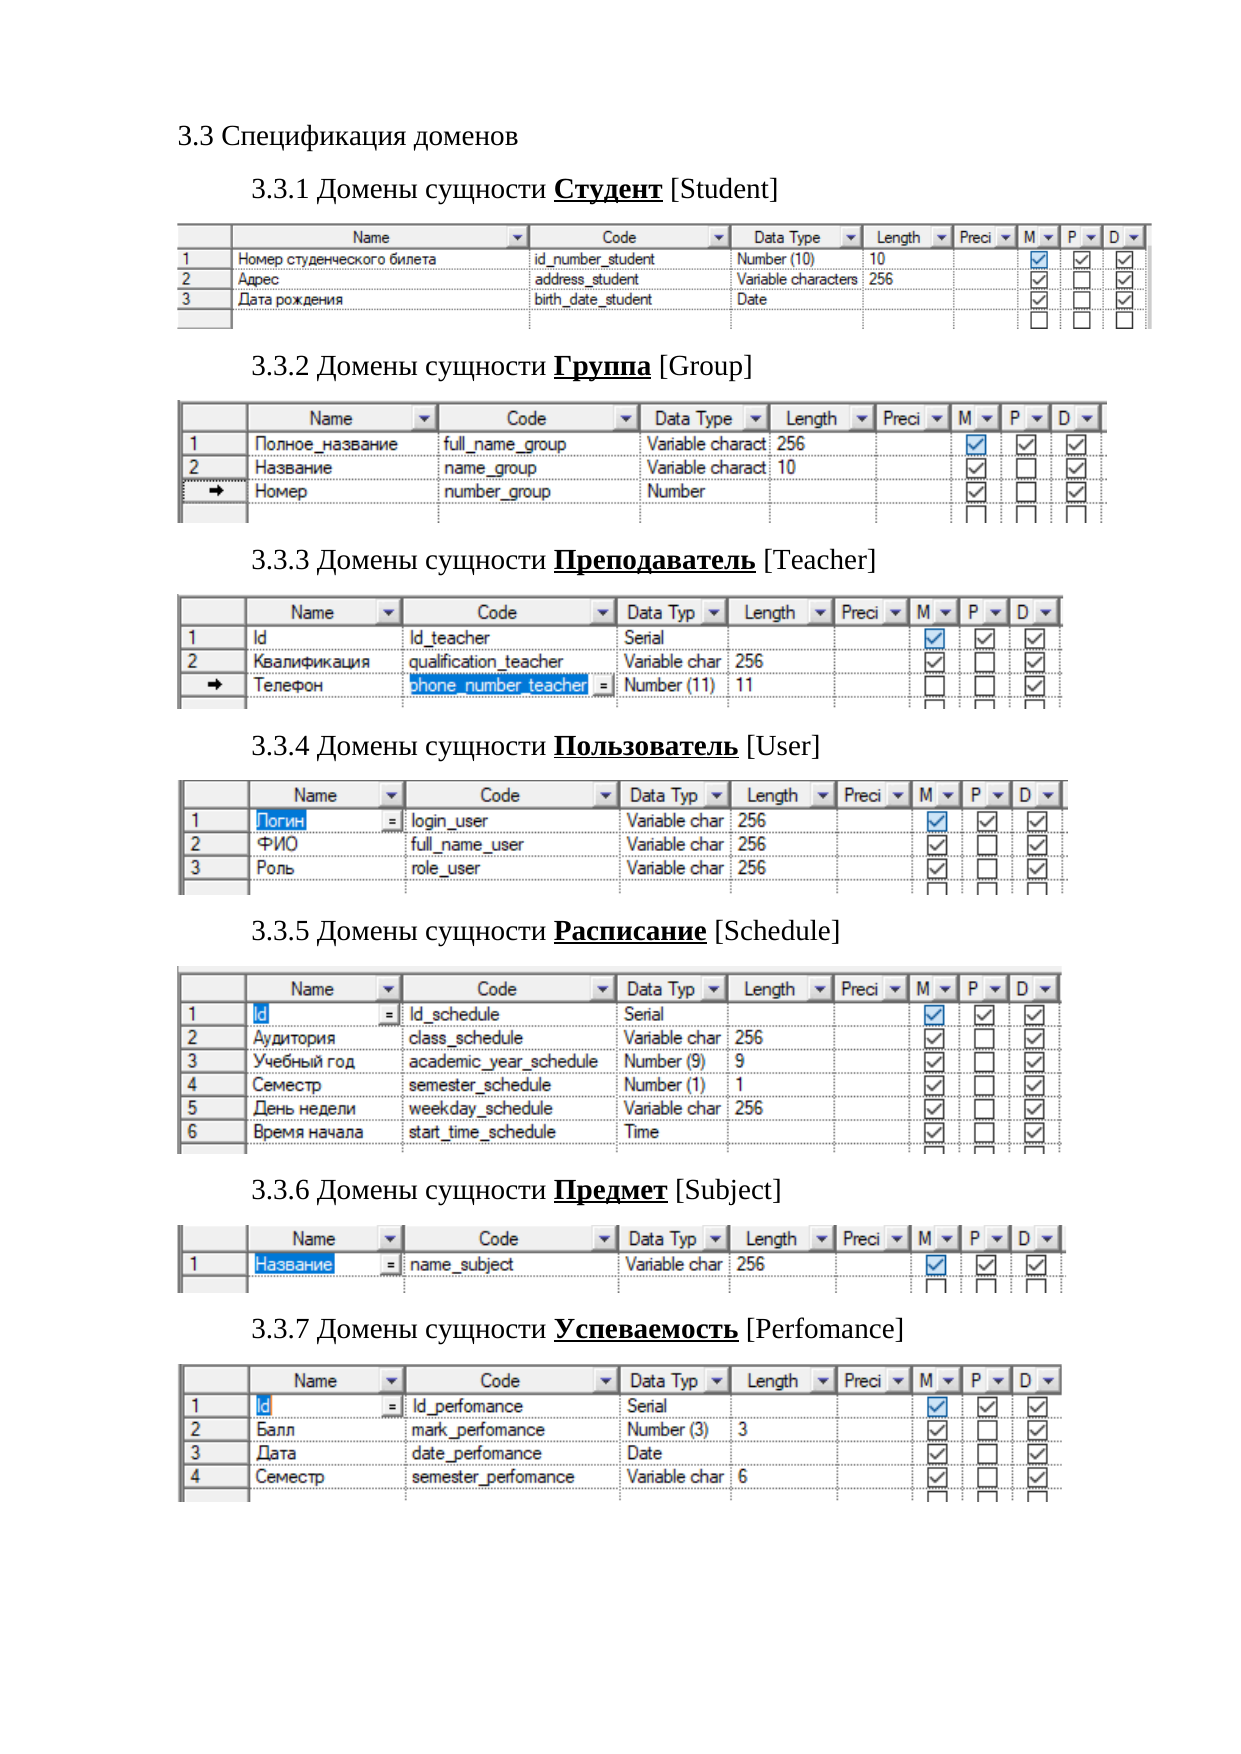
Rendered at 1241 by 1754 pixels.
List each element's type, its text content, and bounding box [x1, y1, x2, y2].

picture [177, 594, 1064, 709]
text 3.3.4 Домены сущности Пользователь [User] [177, 728, 1152, 761]
picture [177, 966, 1062, 1154]
picture [177, 1364, 1062, 1502]
text 3.3.1 Домены сущности Студент [Student] [177, 171, 1152, 204]
text 3.3.6 Домены сущности Предмет [Subject] [177, 1172, 1152, 1206]
text 3.3.3 Домены сущности Преподаватель [Teacher] [177, 542, 1152, 575]
picture [177, 1225, 1067, 1293]
text 3.3.7 Домены сущности Успеваемость [Perfomance] [177, 1311, 1152, 1345]
picture [177, 780, 1068, 895]
picture [177, 400, 1107, 523]
text 3.3.5 Домены сущности Расписание [Schedule] [177, 913, 1152, 947]
text 3.3.2 Домены сущности Группа [Group] [177, 348, 1152, 381]
picture [177, 223, 1152, 329]
text 3.3 Спецификация доменов [177, 118, 1152, 152]
